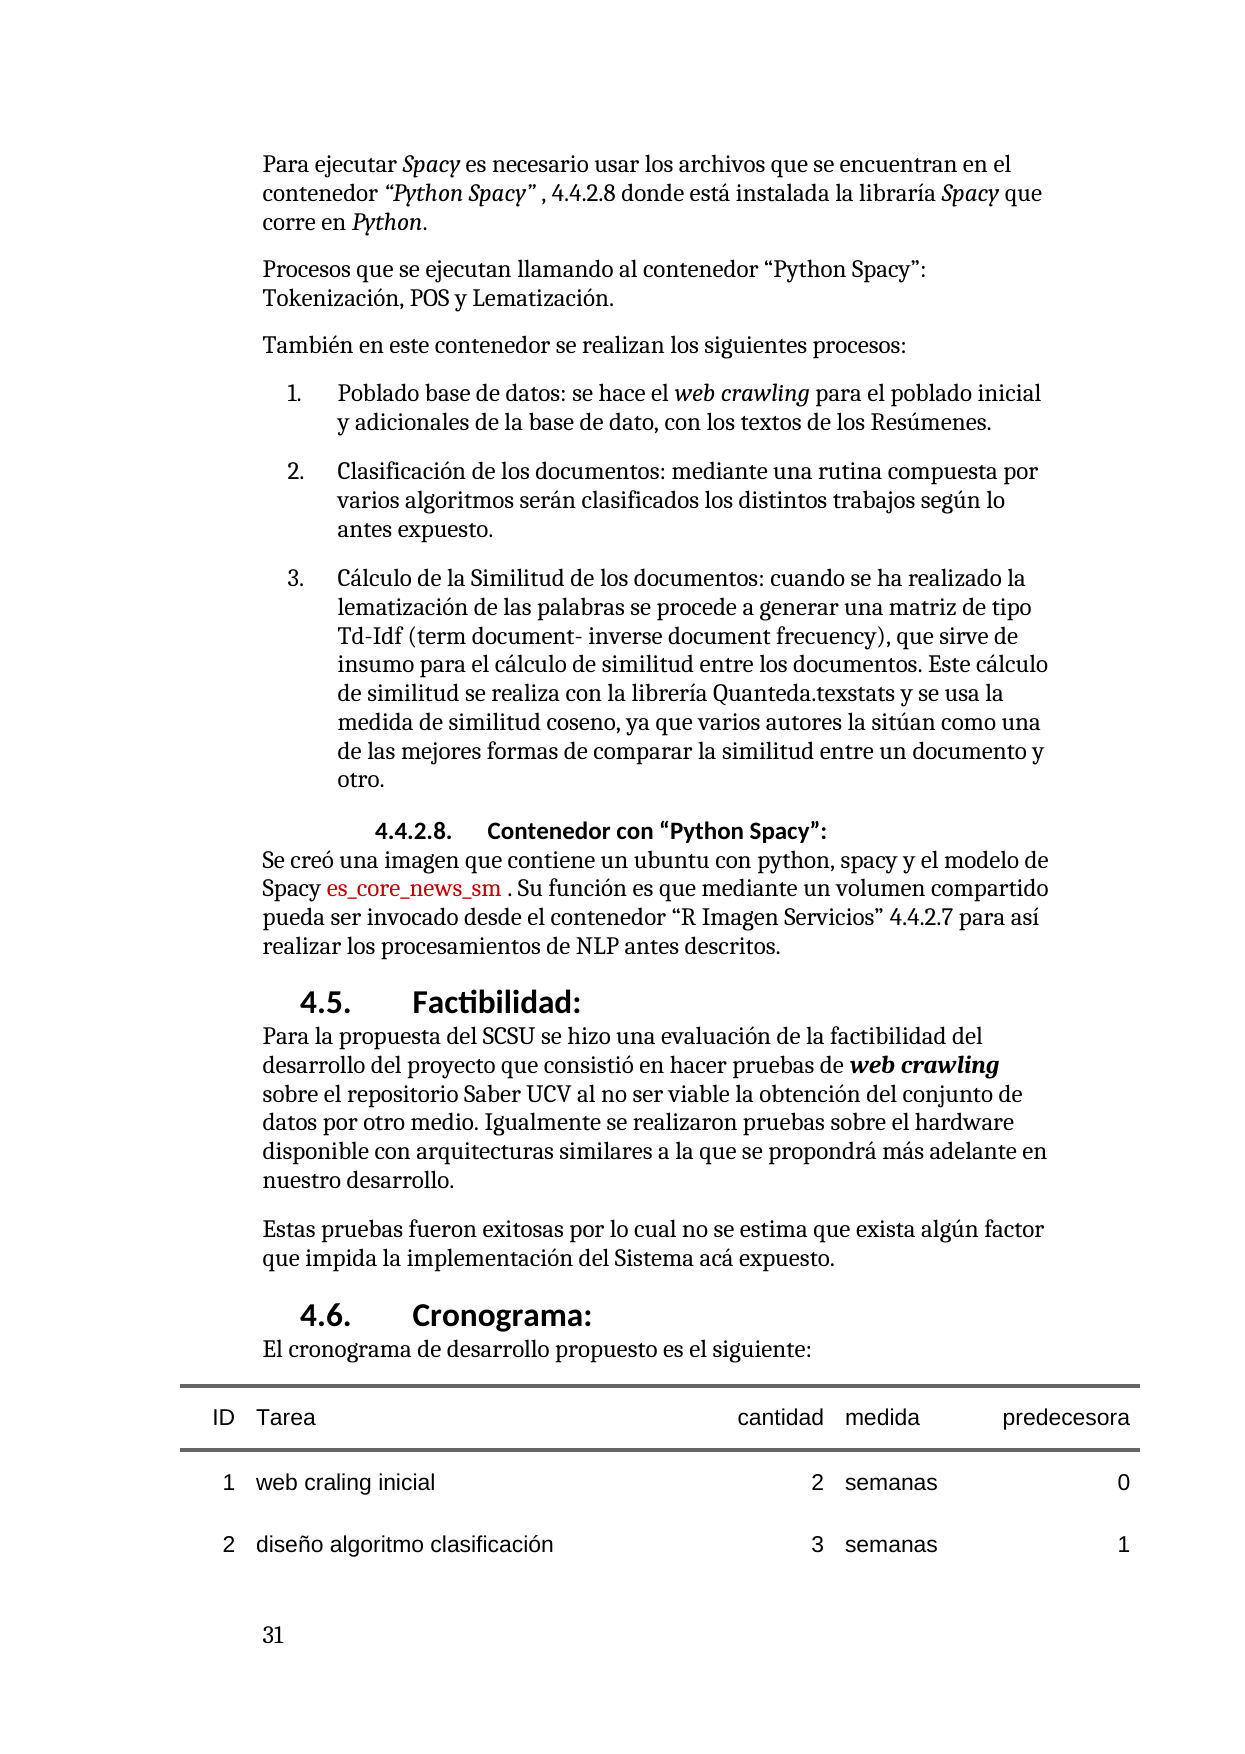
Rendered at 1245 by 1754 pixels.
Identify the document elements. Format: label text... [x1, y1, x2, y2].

table_cell 2 [705, 1452, 834, 1512]
table_cell 2 [180, 1513, 245, 1577]
table_cell web craling inicial [245, 1452, 705, 1512]
text También en este contenedor se realizan los siguientes procesos: [262, 331, 1057, 360]
subtitle Factibilidad: [300, 981, 1057, 1022]
text Para ejecutar Spacy es necesario usar los archivos que se encuentran en el contenedor “Python Spacy” , donde está instalada la libraría Spacy que corre en Python. [262, 150, 1057, 236]
table_cell 0 [970, 1452, 1140, 1512]
table_cell 1 [180, 1452, 245, 1512]
text Para la propuesta del SCSU se hizo una evaluación de la factibilidad del desarrollo del proyecto que consistió en hacer pruebas de web crawling sobre el repositorio Saber UCV al no ser viable la obtención del conjunto de datos por otro medio. Igualmente se realizaron pruebas sobre el hardware disponible con arquitecturas similares a la que se propondrá más adelante en nuestro desarrollo. [262, 1022, 1057, 1194]
table_header medida [834, 1388, 970, 1448]
subtitle Contenedor con “Python Spacy”: [375, 815, 1057, 846]
table_header cantidad [705, 1388, 834, 1448]
list Clasificación de los documentos: mediante una rutina compuesta por varios algoritmos serán clasificados los distintos trabajos según lo antes expuesto. [287, 457, 1057, 543]
text Procesos que se ejecutan llamando al contenedor “Python Spacy”: Tokenización, POS y Lematización. [262, 255, 1057, 312]
table_cell semanas [834, 1513, 970, 1577]
table_cell 3 [705, 1513, 834, 1577]
text El cronograma de desarrollo propuesto es el siguiente: [262, 1334, 1057, 1363]
table_header predecesora [970, 1388, 1140, 1448]
text Se creó una imagen que contiene un ubuntu con python, spacy y el modelo de Spacy es_core_news_sm . Su función es que mediante un volumen compartido pueda ser invocado desde el contenedor “R Imagen Servicios” para así realizar los procesamientos de NLP antes descritos. [262, 846, 1057, 961]
table_header ID [180, 1388, 245, 1448]
table_header Tarea [245, 1388, 705, 1448]
list Poblado base de datos: se hace el web crawling para el poblado inicial y adicionales de la base de dato, con los textos de los Resúmenes. [287, 379, 1057, 436]
table_cell 1 [970, 1513, 1140, 1577]
table_cell semanas [834, 1452, 970, 1512]
list Cálculo de la Similitud de los documentos: cuando se ha realizado la lematización de las palabras se procede a generar una matriz de tipo Td-Idf (term document- inverse document frecuency), que sirve de insumo para el cálculo de similitud entre los documentos. Este cálculo de similitud se realiza con la librería Quanteda.texstats y se usa la medida de similitud coseno, ya que varios autores la sitúan como una de las mejores formas de comparar la similitud entre un documento y otro. [287, 564, 1057, 794]
text Estas pruebas fueron exitosas por lo cual no se estima que exista algún factor que impida la implementación del Sistema acá expuesto. [262, 1215, 1057, 1273]
subtitle Cronograma: [300, 1294, 1057, 1334]
table_cell diseño algoritmo clasificación [245, 1513, 705, 1577]
